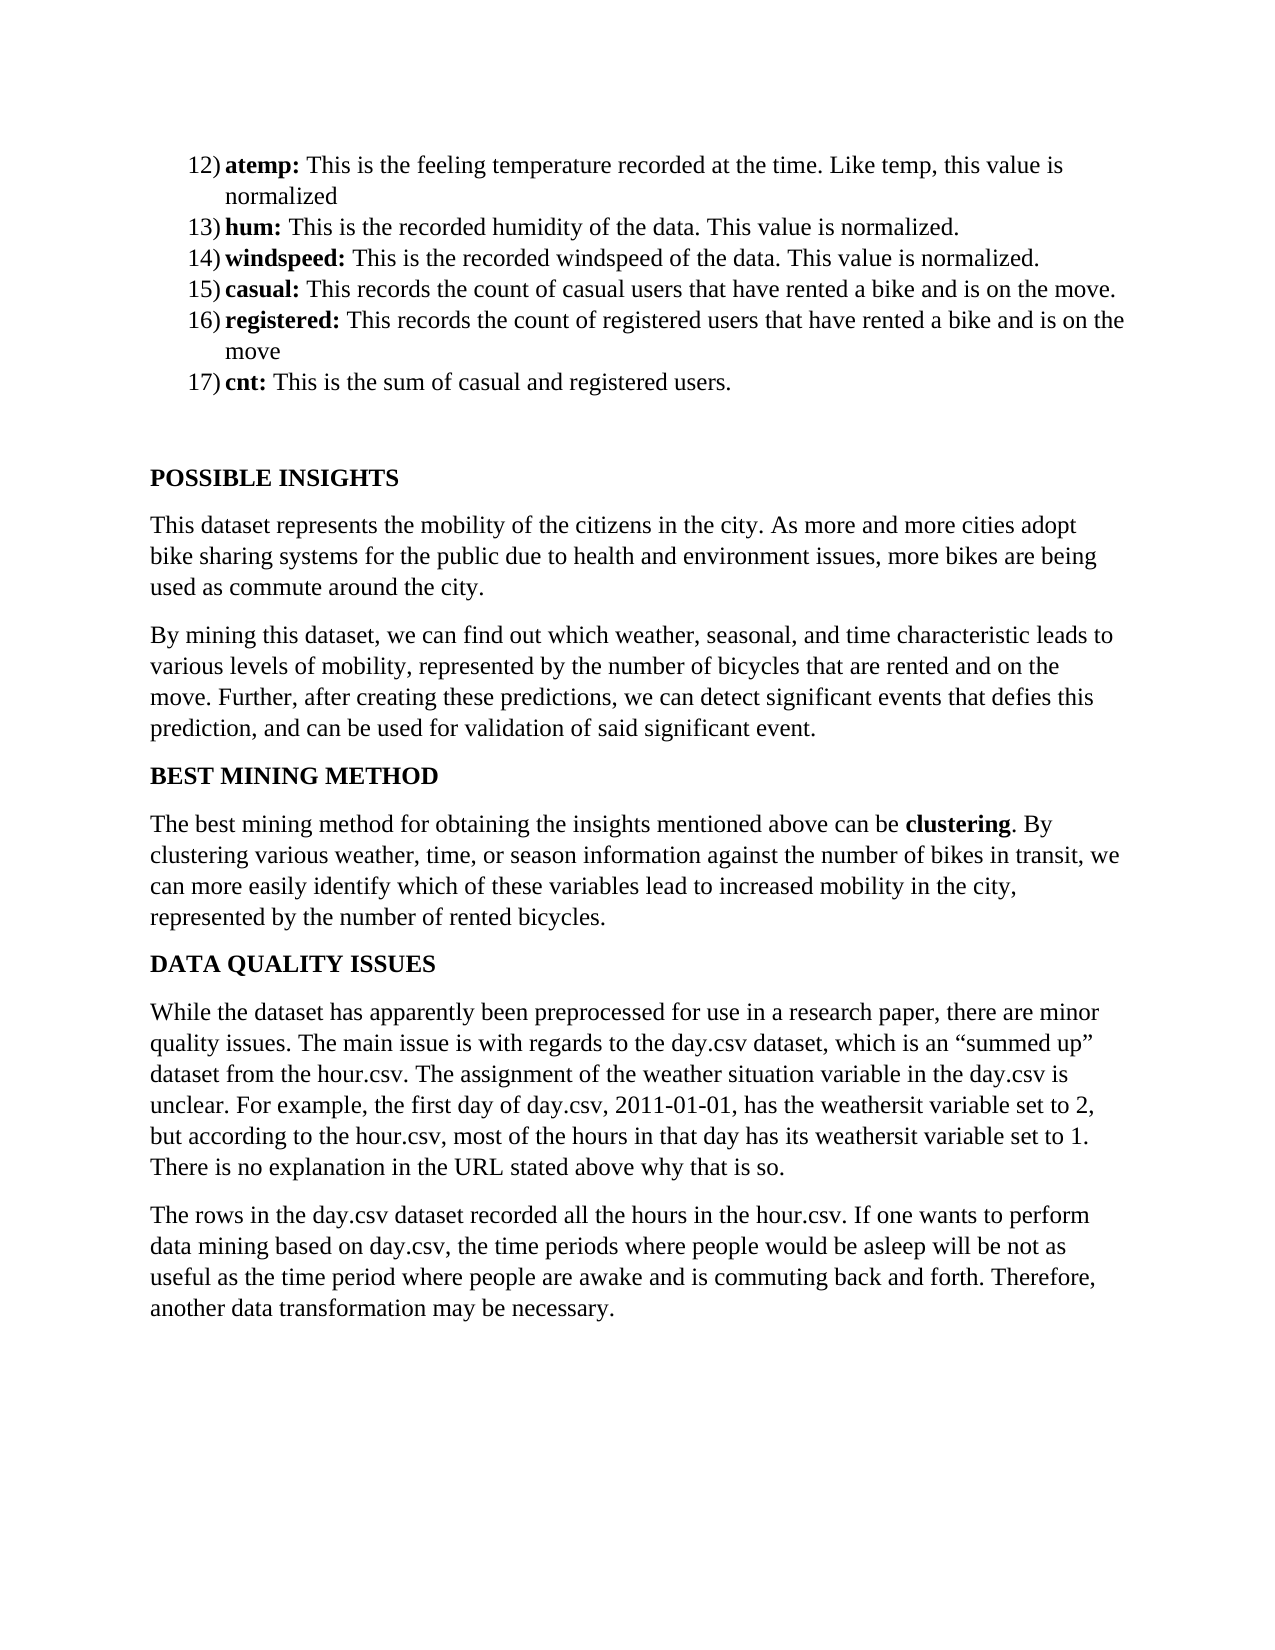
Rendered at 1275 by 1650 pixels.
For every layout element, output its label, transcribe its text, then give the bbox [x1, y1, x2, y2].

list cnt: This is the sum of casual and registered users. [187, 367, 1125, 396]
text DATA QUALITY ISSUES [150, 949, 1125, 978]
text While the dataset has apparently been preprocessed for use in a research paper, there are minor quality issues. The main issue is with regards to the day.csv dataset, which is an “summed up” dataset from the hour.csv. The assignment of the weather situation variable in the day.csv is unclear. For example, the first day of day.csv, 2011-01-01, has the weathersit variable set to 2, but according to the hour.csv, most of the hours in that day has its weathersit variable set to 1. There is no explanation in the URL stated above why that is so. [150, 997, 1125, 1181]
text BEST MINING METHOD [150, 761, 1125, 790]
text The best mining method for obtaining the insights mentioned above can be clustering. By clustering various weather, time, or season information against the number of bikes in transit, we can more easily identify which of these variables lead to increased mobility in the city, represented by the number of rented bicycles. [150, 809, 1125, 931]
list atemp: This is the feeling temperature recorded at the time. Like temp, this value is normalized [187, 150, 1125, 210]
list registered: This records the count of registered users that have rented a bike and is on the move [187, 305, 1125, 365]
text POSSIBLE INSIGHTS [150, 463, 1125, 491]
list hum: This is the recorded humidity of the data. This value is normalized. [187, 212, 1125, 241]
text The rows in the day.csv dataset recorded all the hours in the hour.csv. If one wants to perform data mining based on day.csv, the time periods where people would be asleep will be not as useful as the time period where people are awake and is commuting back and forth. Therefore, another data transformation may be necessary. [150, 1200, 1125, 1322]
list windspeed: This is the recorded windspeed of the data. This value is normalized. [187, 243, 1125, 272]
text By mining this dataset, we can find out which weather, seasonal, and time characteristic leads to various levels of mobility, represented by the number of bicycles that are rented and on the move. Further, after creating these predictions, we can detect significant events that defies this prediction, and can be used for validation of said significant event. [150, 620, 1125, 742]
text This dataset represents the mobility of the citizens in the city. As more and more cities adopt bike sharing systems for the public due to health and environment issues, more bikes are being used as commute around the city. [150, 510, 1125, 601]
list casual: This records the count of casual users that have rented a bike and is on the move. [187, 274, 1125, 303]
